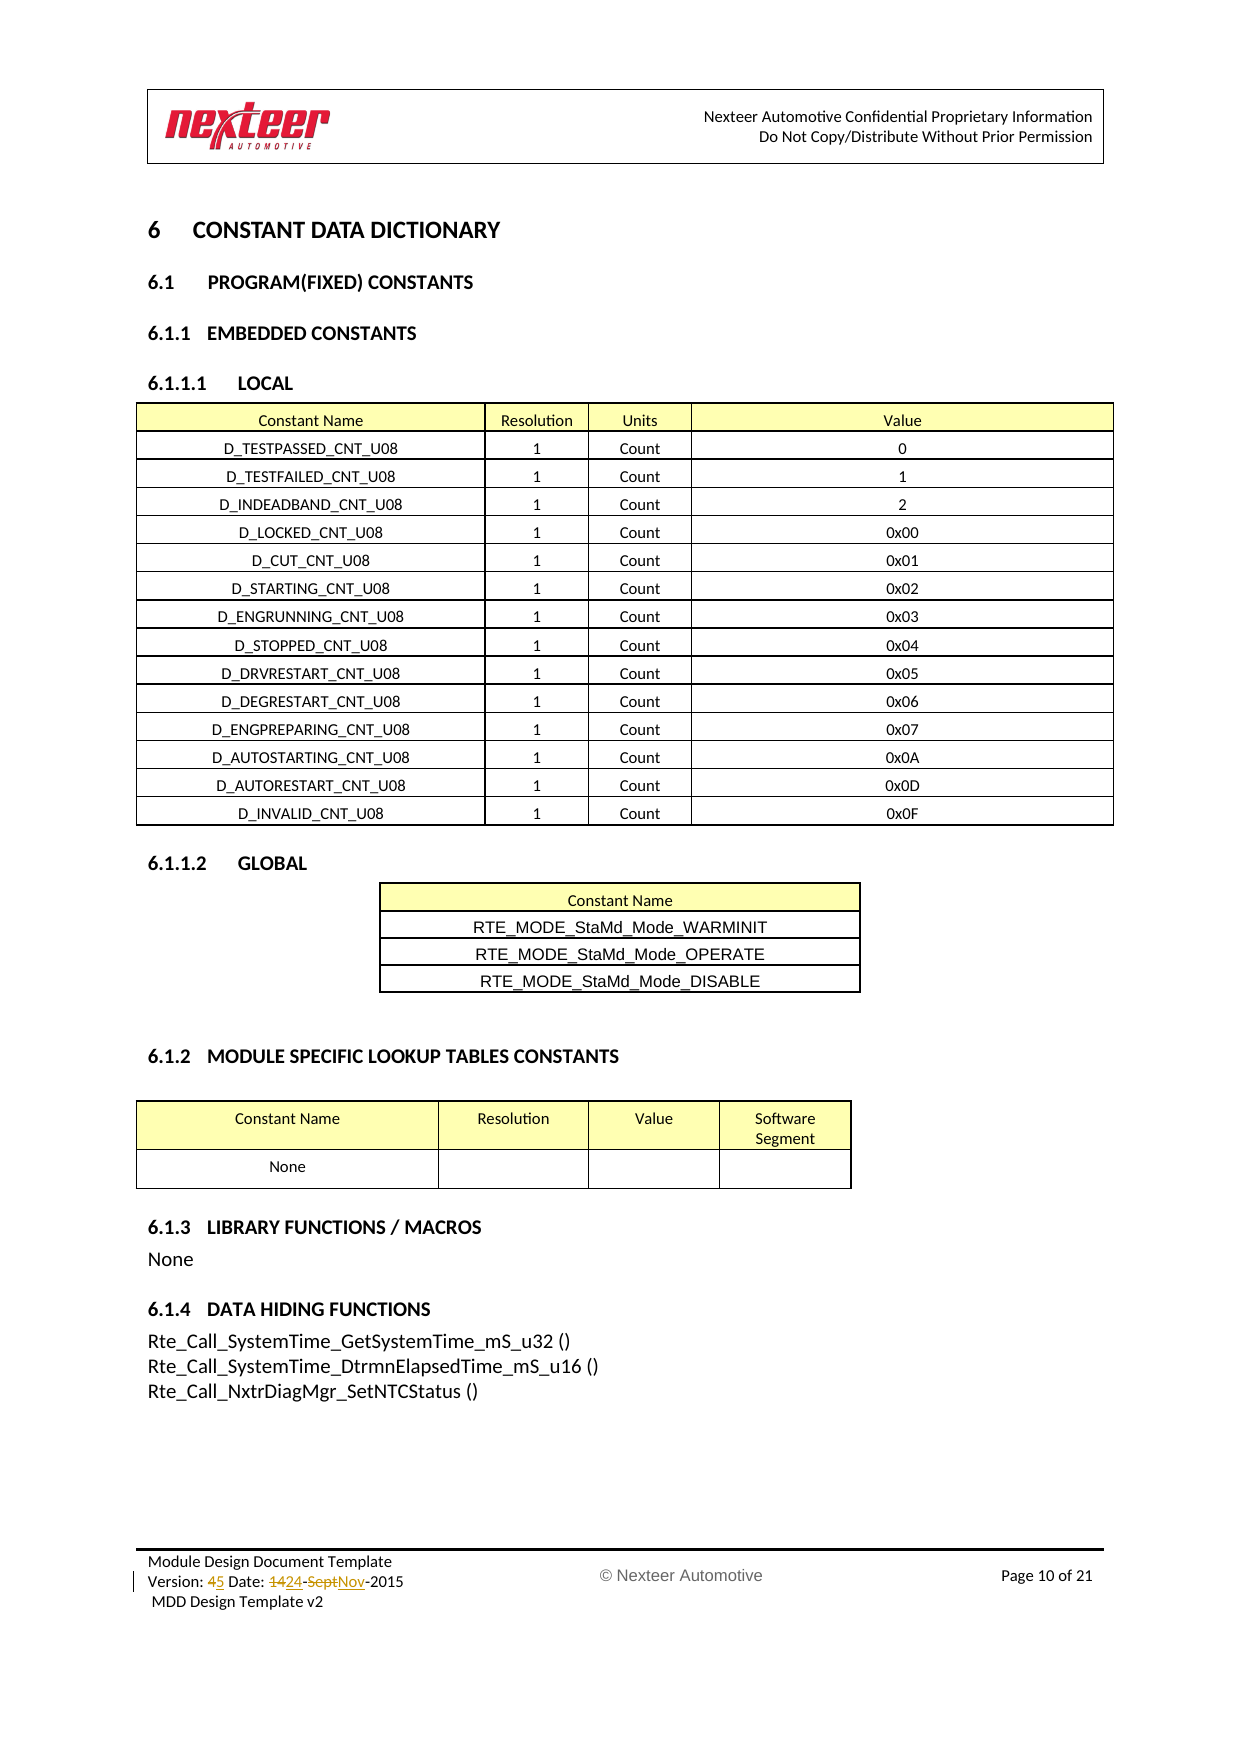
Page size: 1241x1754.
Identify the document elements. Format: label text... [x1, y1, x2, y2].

table_cell 1 [486, 601, 588, 627]
table_cell Count [589, 741, 691, 768]
table_cell D_AUTOSTARTING_CNT_U08 [137, 741, 484, 768]
table_cell 0x0A [692, 741, 1113, 768]
table_cell D_TESTPASSED_CNT_U08 [137, 432, 484, 458]
table_header Resolution [486, 404, 588, 430]
table_cell 0x04 [692, 629, 1113, 655]
table_cell 0x02 [692, 572, 1113, 599]
subtitle Module specific Lookup Tables Constants [148, 1043, 1092, 1069]
text Rte_Call_NxtrDiagMgr_SetNTCStatus () [148, 1379, 1092, 1404]
table_cell 0x0D [692, 769, 1113, 796]
table_cell 1 [486, 685, 588, 711]
table_cell Count [589, 460, 691, 486]
picture [159, 89, 334, 163]
table_cell [439, 1150, 588, 1187]
table_cell 0x07 [692, 713, 1113, 739]
table_cell 1 [486, 629, 588, 655]
table_header Units [589, 404, 691, 430]
subtitle Local [148, 370, 1092, 396]
table_header Value [589, 1102, 719, 1149]
table_cell 0 [692, 432, 1113, 458]
table_cell 1 [486, 741, 588, 768]
table_cell Count [589, 769, 691, 796]
table_cell D_INVALID_CNT_U08 [137, 797, 484, 824]
table_cell Count [589, 657, 691, 683]
subtitle Global [148, 851, 1092, 876]
table_cell Count [589, 713, 691, 739]
table_cell None [137, 1150, 438, 1187]
table_cell 1 [486, 544, 588, 571]
table_cell D_LOCKED_CNT_U08 [137, 516, 484, 543]
table_cell 0x03 [692, 601, 1113, 627]
table_cell 2 [692, 488, 1113, 514]
table_cell 1 [486, 516, 588, 543]
table_cell 1 [486, 488, 588, 514]
table_header Value [692, 404, 1113, 430]
table_cell Count [589, 572, 691, 599]
table_cell 1 [486, 713, 588, 739]
table_cell 0x05 [692, 657, 1113, 683]
table_cell Count [589, 516, 691, 543]
text Rte_Call_SystemTime_DtrmnElapsedTime_mS_u16 () [148, 1353, 1092, 1379]
table_cell D_DEGRESTART_CNT_U08 [137, 685, 484, 711]
table_cell Count [589, 432, 691, 458]
table_cell 0x01 [692, 544, 1113, 571]
table_cell 1 [486, 657, 588, 683]
table_cell [720, 1150, 850, 1187]
table_cell 1 [486, 797, 588, 824]
table_cell D_DRVRESTART_CNT_U08 [137, 657, 484, 683]
table_header Resolution [439, 1102, 588, 1149]
table_cell D_TESTFAILED_CNT_U08 [137, 460, 484, 486]
table_cell 0x00 [692, 516, 1113, 543]
table_cell [589, 1150, 719, 1187]
table_cell Count [589, 488, 691, 514]
table_cell D_AUTORESTART_CNT_U08 [137, 769, 484, 796]
table_cell 1 [486, 432, 588, 458]
table_cell 0x06 [692, 685, 1113, 711]
table_cell D_INDEADBAND_CNT_U08 [137, 488, 484, 514]
table_cell D_STOPPED_CNT_U08 [137, 629, 484, 655]
subtitle Embedded Constants [148, 320, 1092, 345]
table_cell Count [589, 797, 691, 824]
table_cell D_ENGPREPARING_CNT_U08 [137, 713, 484, 739]
table_cell 1 [692, 460, 1113, 486]
table_header Software Segment [720, 1102, 850, 1149]
table_cell D_STARTING_CNT_U08 [137, 572, 484, 599]
subtitle Program(fixed) Constants [148, 269, 1092, 295]
table_header Constant Name [137, 404, 484, 430]
table_cell 1 [486, 572, 588, 599]
table_cell 1 [486, 460, 588, 486]
table_cell Count [589, 601, 691, 627]
table_cell Count [589, 629, 691, 655]
text Rte_Call_SystemTime_GetSystemTime_mS_u32 () [148, 1328, 1092, 1353]
text None [148, 1246, 1092, 1271]
table_cell 1 [486, 769, 588, 796]
table_cell RTE_MODE_StaMd_Mode_OPERATE [381, 939, 859, 964]
subtitle Constant Data Dictionary [148, 214, 1092, 244]
table_cell Count [589, 544, 691, 571]
subtitle Data Hiding Functions [148, 1296, 1092, 1322]
table_header Constant Name [137, 1102, 438, 1149]
table_cell RTE_MODE_StaMd_Mode_WARMINIT [381, 912, 859, 937]
subtitle Library Functions / Macros [148, 1214, 1092, 1239]
table_cell Count [589, 685, 691, 711]
table_cell 0x0F [692, 797, 1113, 824]
table_cell RTE_MODE_StaMd_Mode_DISABLE [381, 966, 859, 991]
table_header Constant Name [381, 884, 859, 910]
table_cell D_ENGRUNNING_CNT_U08 [137, 601, 484, 627]
table_cell D_CUT_CNT_U08 [137, 544, 484, 571]
